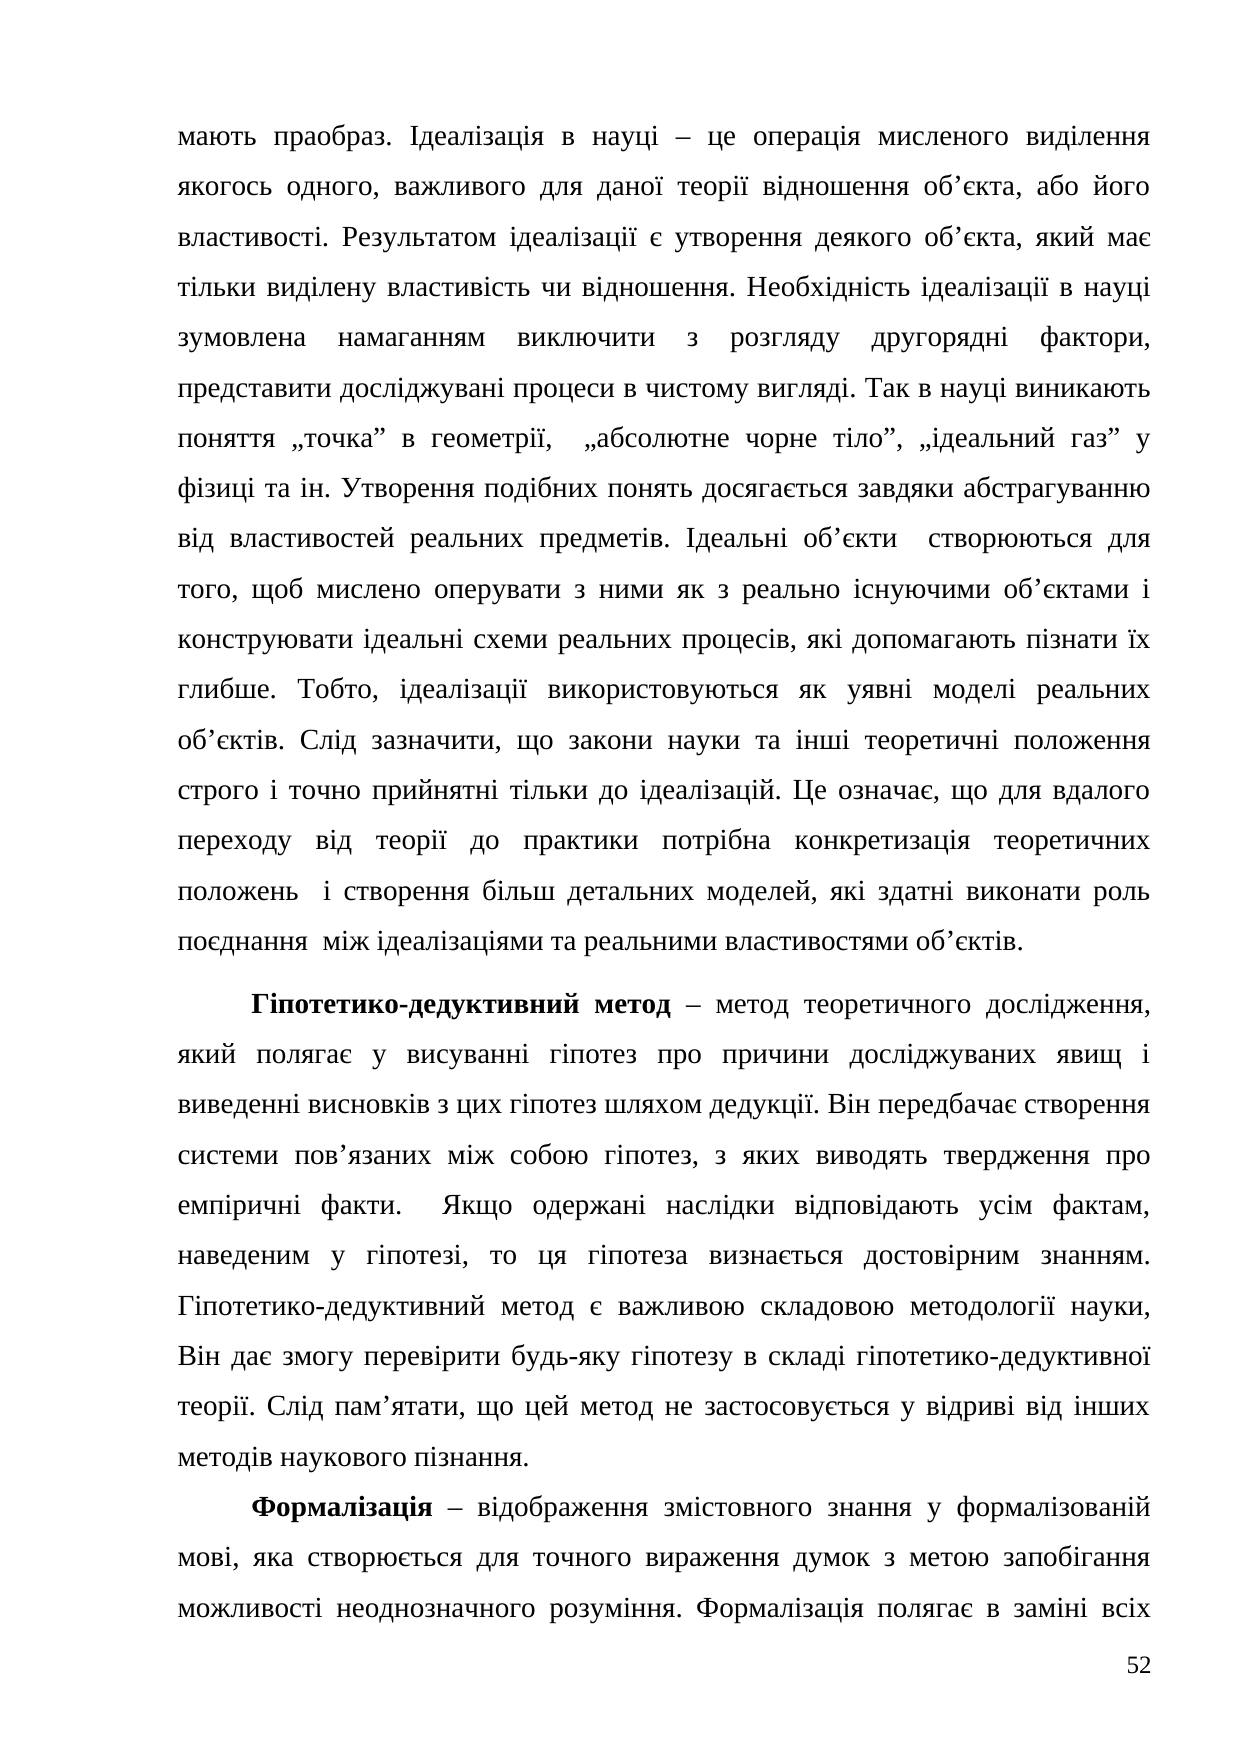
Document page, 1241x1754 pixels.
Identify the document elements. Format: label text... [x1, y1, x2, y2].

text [177, 1489, 1152, 1623]
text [177, 118, 1152, 957]
text Гіпотетико-дедуктивний метод – метод теоретичного дослідження, який полягає у висуванні гіпотез про причини досліджуваних явищ і виведенні висновків з цих гіпотез шляхом дедукції. Він передбачає створення системи пов’язаних між собою гіпотез, з яких виводять твердження про емпіричні факти. Якщо одержані наслідки відповідають усім фактам, наведеним у гіпотезі, то ця гіпотеза визнається достовірним знанням. Гіпотетико-дедуктивний метод є важливою складовою методології науки, Він дає змогу перевірити будь-яку гіпотезу в складі гіпотетико-дедуктивної теорії. Слід пам’ятати, що цей метод не застосовується у відриві від інших методів наукового пізнання. [177, 986, 1152, 1472]
